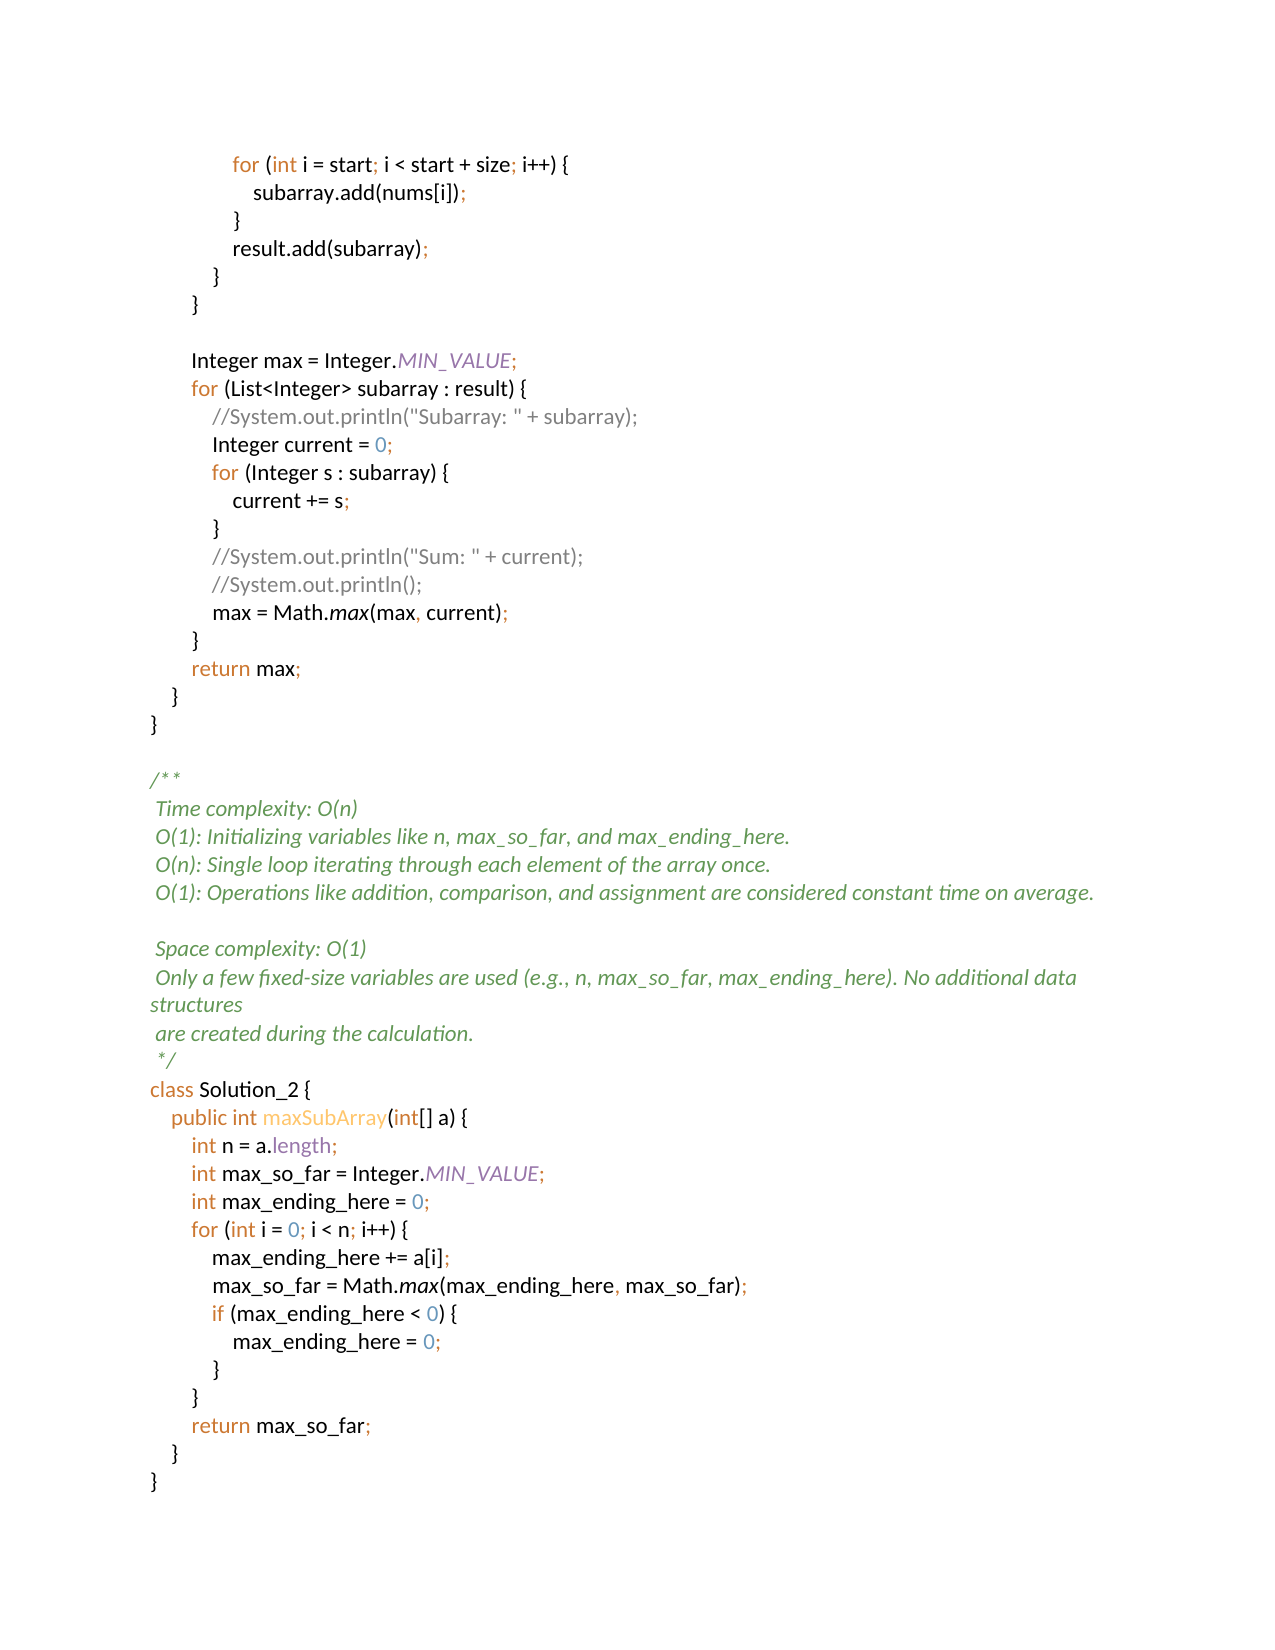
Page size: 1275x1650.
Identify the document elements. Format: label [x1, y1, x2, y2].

text [150, 150, 1125, 1495]
